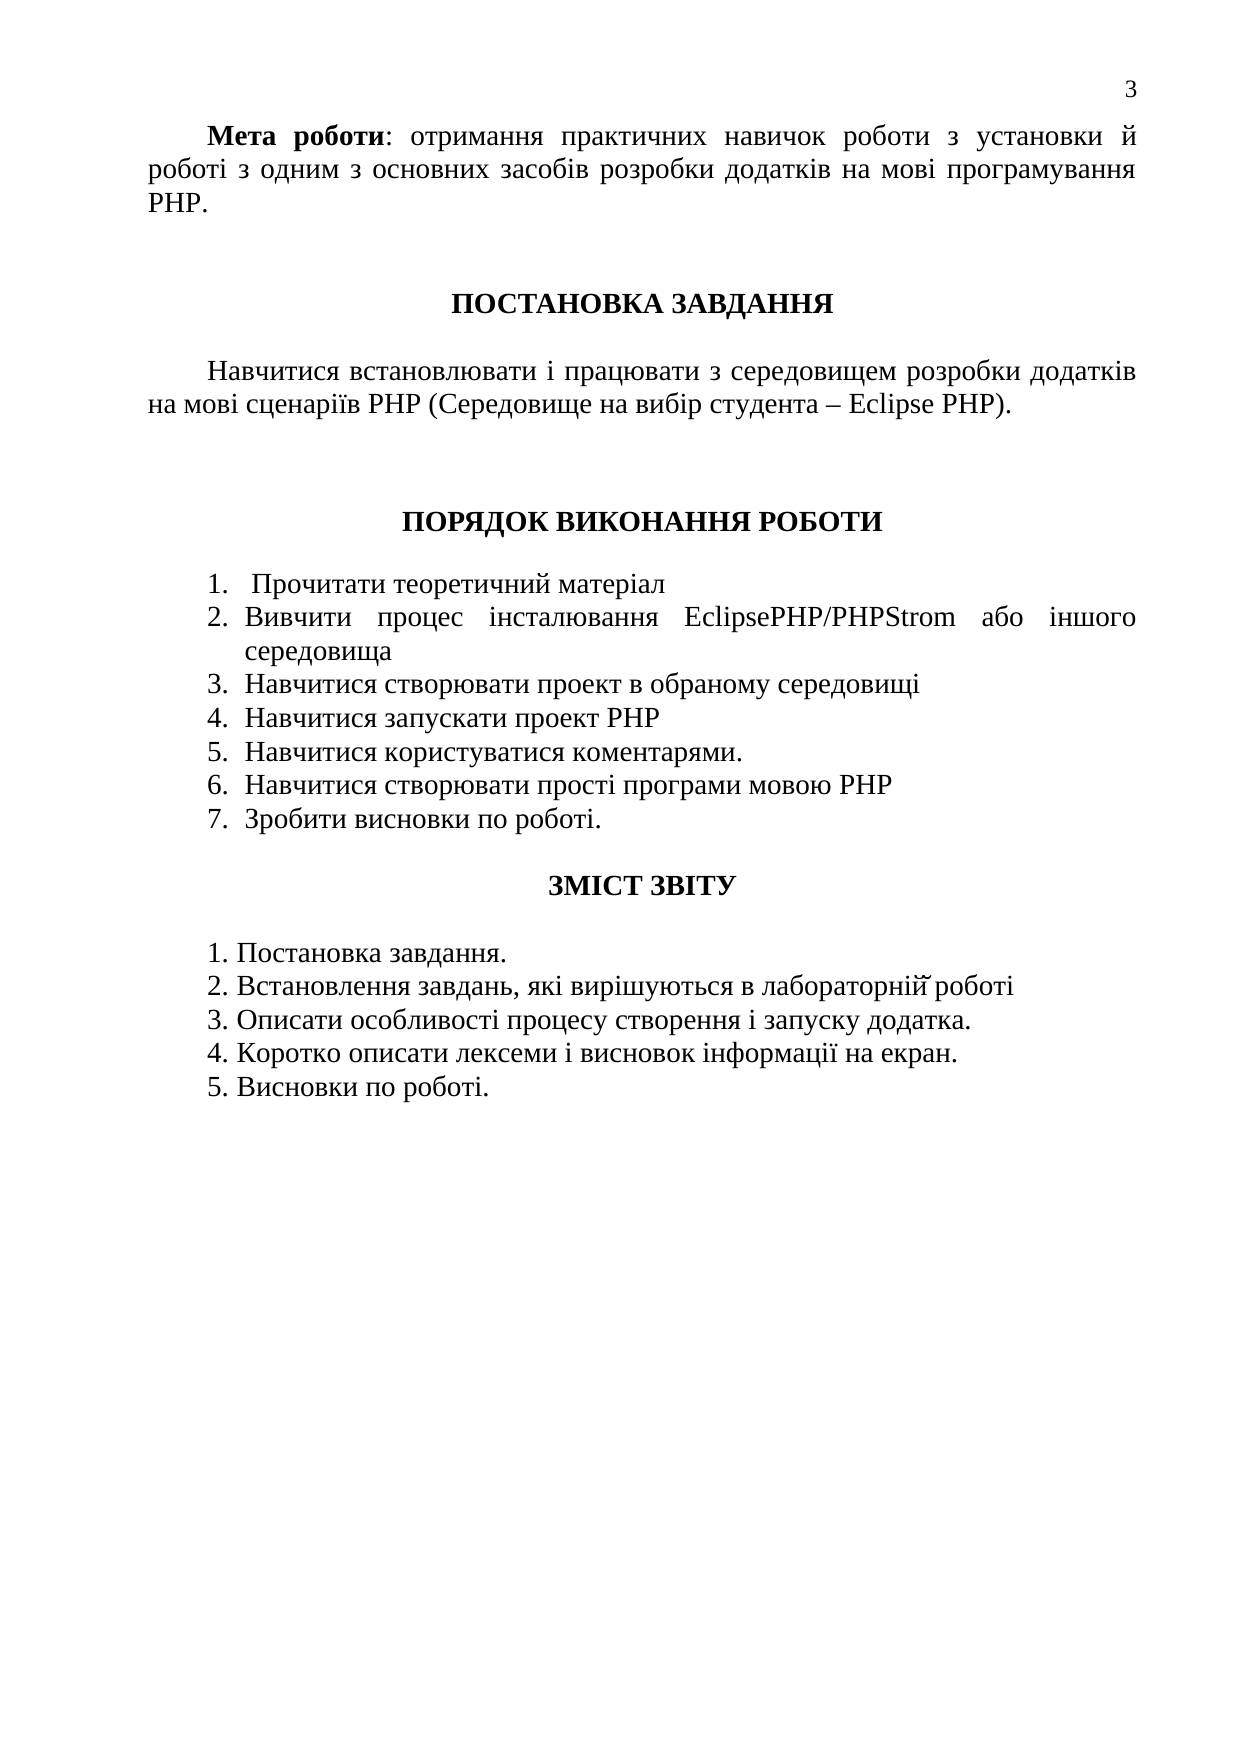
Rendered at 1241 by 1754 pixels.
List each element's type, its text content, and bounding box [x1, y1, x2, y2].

text Навчитися встановлювати і працювати з середовищем розробки додатків на мові сценаріїв PHP (Середовище на вибір студента – Eclipse PHP). [148, 353, 1137, 420]
list Описати особливості процесу створення і запуску додатка. [148, 1002, 1137, 1036]
list Навчитися створювати прості програми мовою PHP [207, 767, 1137, 801]
list Постановка завдання. [148, 935, 1137, 968]
text Порядок виконання роботи [148, 504, 1137, 537]
list Навчитися користуватися коментарями. [207, 734, 1137, 767]
text Постановка завдання [148, 286, 1137, 319]
text Мета роботи: отримання практичних навичок роботи з установки й роботі з одним з основних засобів розробки додатків на мові програмування PHP. [148, 118, 1137, 219]
list Коротко описати лексеми і висновок інформації на екран. [148, 1036, 1137, 1069]
list Зробити висновки по роботі. [207, 801, 1137, 834]
list Встановлення завдань, які вирішуються в лабораторній̆ роботі [148, 968, 1137, 1002]
list Вивчити процес інсталювання EclipsePHP/PHPStrom або іншого середовища [207, 599, 1137, 667]
list Навчитися створювати проект в обраному середовищі [207, 667, 1137, 700]
list Висновки по роботі. [148, 1069, 1137, 1103]
text Зміст звіту [148, 868, 1137, 901]
list Прочитати теоретичний матеріал [148, 566, 1137, 599]
list Навчитися запускати проект PHP [207, 700, 1137, 734]
